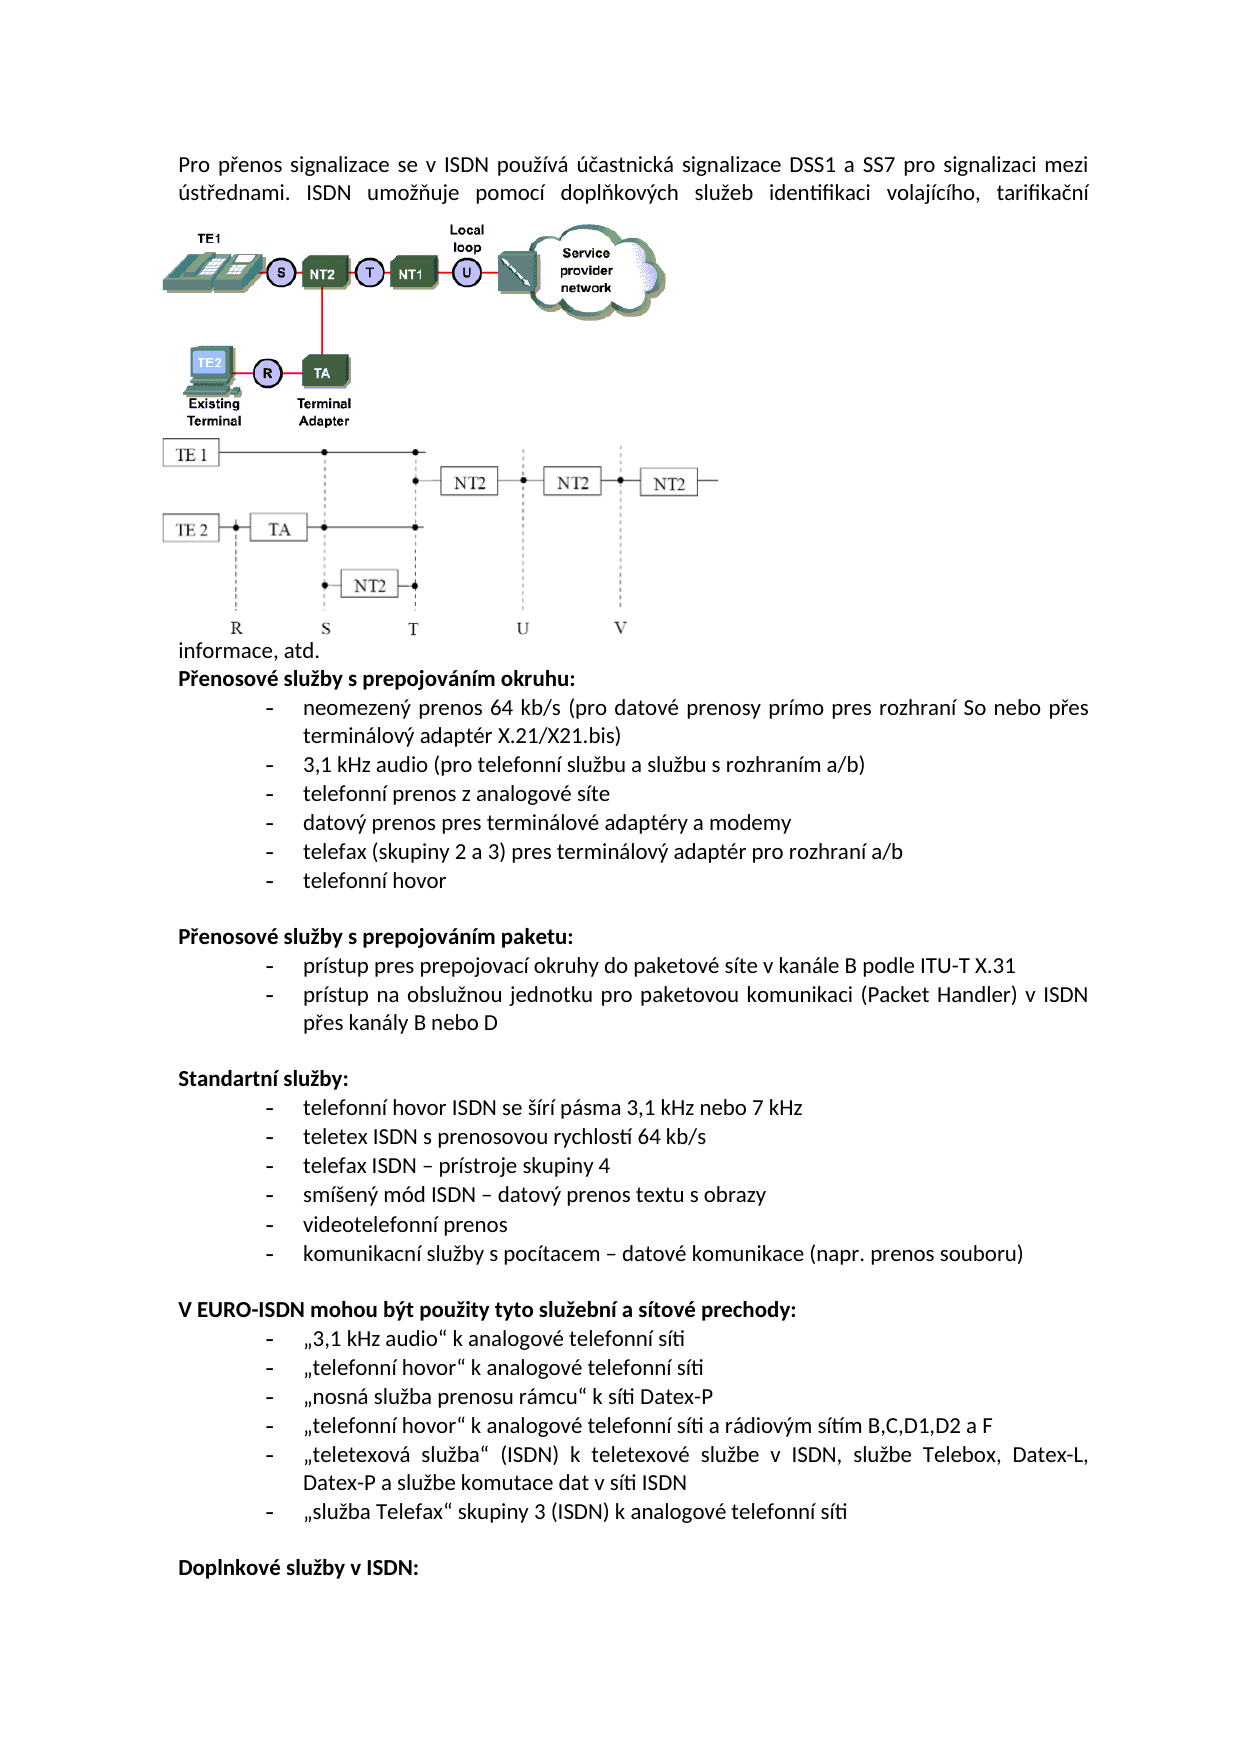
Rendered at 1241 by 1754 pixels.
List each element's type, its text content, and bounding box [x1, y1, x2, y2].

text Doplnkové služby v ISDN: [178, 1553, 1090, 1581]
list neomezený prenos 64 kb/s (pro datové prenosy prímo pres rozhraní So nebo přes terminálový adaptér X.21/X21.bis) [265, 692, 1090, 749]
list telefax (skupiny 2 a 3) pres terminálový adaptér pro rozhraní a/b [265, 836, 1090, 865]
list „telefonní hovor“ k analogové telefonní síti a rádiovým sítím B,C,D1,D2 a F [265, 1410, 1090, 1439]
list komunikacní služby s pocítacem – datové komunikace (napr. prenos souboru) [265, 1238, 1090, 1267]
list telefonní hovor ISDN se šírí pásma 3,1 kHz nebo 7 kHz [265, 1092, 1090, 1121]
picture [162, 224, 666, 428]
list prístup pres prepojovací okruhy do paketové síte v kanále B podle ITU-T X.31 [265, 950, 1090, 979]
list teletex ISDN s prenosovou rychlostí 64 kb/s [265, 1121, 1090, 1151]
list datový prenos pres terminálové adaptéry a modemy [265, 807, 1090, 836]
picture [162, 438, 719, 636]
list „3,1 kHz audio“ k analogové telefonní síti [265, 1323, 1090, 1352]
list telefonní prenos z analogové síte [265, 778, 1090, 807]
list prístup na obslužnou jednotku pro paketovou komunikaci (Packet Handler) v ISDN přes kanály B nebo D [265, 979, 1090, 1036]
text Přenosové služby s prepojováním okruhu: [178, 664, 1090, 692]
text V EURO-ISDN mohou být použity tyto služební a sítové prechody: [178, 1295, 1090, 1323]
list „teletexová služba“ (ISDN) k teletexové službe v ISDN, službe Telebox, Datex-L, Datex-P a službe komutace dat v síti ISDN [265, 1439, 1090, 1496]
text Přenosové služby s prepojováním paketu: [178, 922, 1090, 950]
list „telefonní hovor“ k analogové telefonní síti [265, 1352, 1090, 1381]
list telefax ISDN – prístroje skupiny 4 [265, 1151, 1090, 1179]
list „služba Telefax“ skupiny 3 (ISDN) k analogové telefonní síti [265, 1496, 1090, 1525]
list smíšený mód ISDN – datový prenos textu s obrazy [265, 1179, 1090, 1209]
list „nosná služba prenosu rámcu“ k síti Datex-P [265, 1381, 1090, 1410]
list telefonní hovor [265, 865, 1090, 894]
list 3,1 kHz audio (pro telefonní službu a službu s rozhraním a/b) [265, 749, 1090, 778]
list videotelefonní prenos [265, 1209, 1090, 1238]
text Standartní služby: [178, 1064, 1090, 1092]
